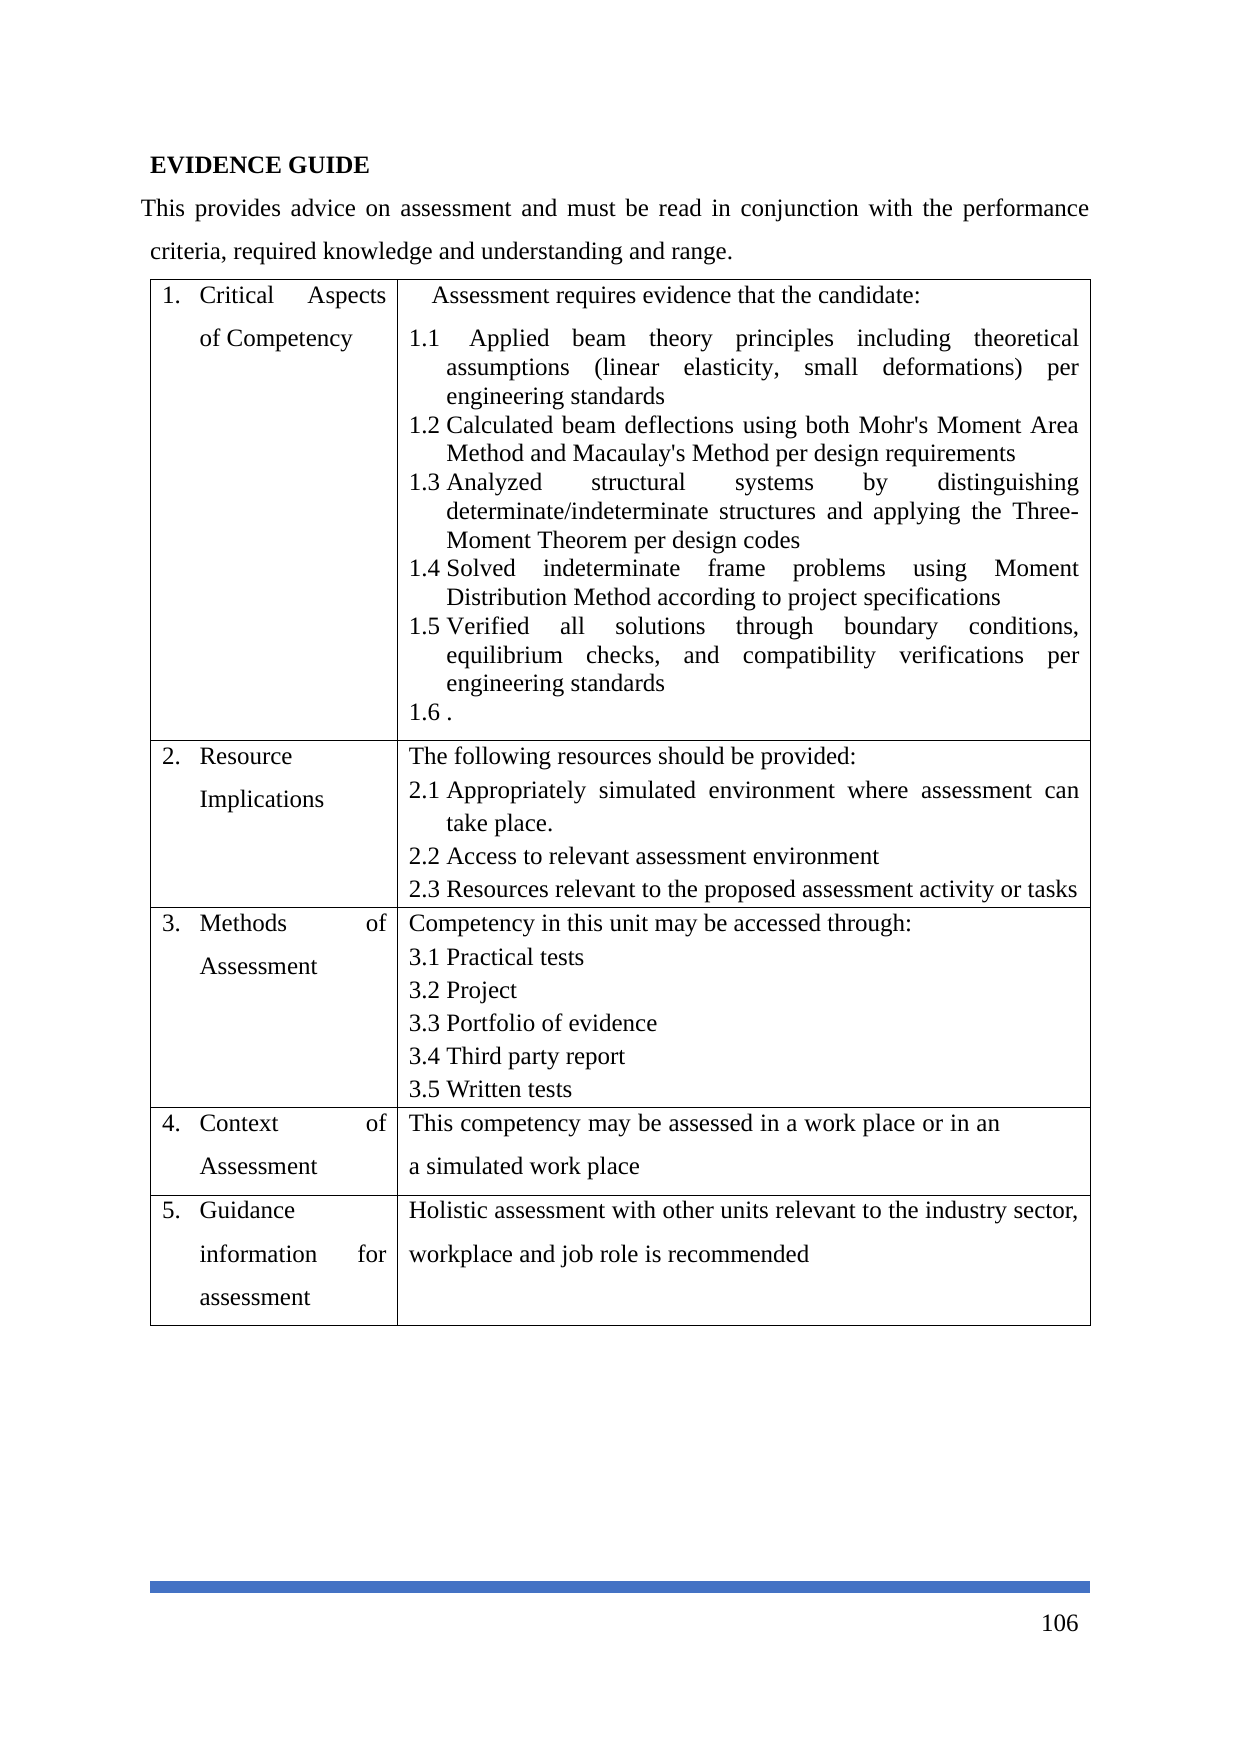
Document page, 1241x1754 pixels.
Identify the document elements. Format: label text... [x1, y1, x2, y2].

table_cell Methods of Assessment [151, 908, 397, 1107]
table_cell Resource Implications [151, 741, 397, 907]
table_header Assessment requires evidence that the candidate: Applied beam theory principles including theoretical assumptions (linear elasticity, small deformations) per engineering standards Calculated beam deflections using both Mohr's Moment Area Method and Macaulay's Method per design requirements Analyzed structural systems by distinguishing determinate/indeterminate structures and applying the Three-Moment Theorem per design codes Solved indeterminate frame problems using Moment Distribution Method according to project specifications Verified all solutions through boundary conditions, equilibrium checks, and compatibility verifications per engineering standards . [398, 280, 1090, 740]
table_cell The following resources should be provided: Appropriately simulated environment where assessment can take place. Access to relevant assessment environment Resources relevant to the proposed assessment activity or tasks [398, 741, 1090, 907]
text This provides advice on assessment and must be read in conjunction with the performance criteria, required knowledge and understanding and range. [141, 193, 1090, 265]
table_cell Holistic assessment with other units relevant to the industry sector, workplace and job role is recommended [398, 1196, 1090, 1325]
text EVIDENCE GUIDE [150, 150, 1090, 179]
table_header Critical Aspects of Competency [151, 280, 397, 740]
table_cell Guidance information for assessment [151, 1196, 397, 1325]
table_cell Context of Assessment [151, 1108, 397, 1194]
table_cell This competency may be assessed in a work place or in an a simulated work place [398, 1108, 1090, 1194]
table_cell Competency in this unit may be accessed through: Practical tests Project Portfolio of evidence Third party report Written tests [398, 908, 1090, 1107]
